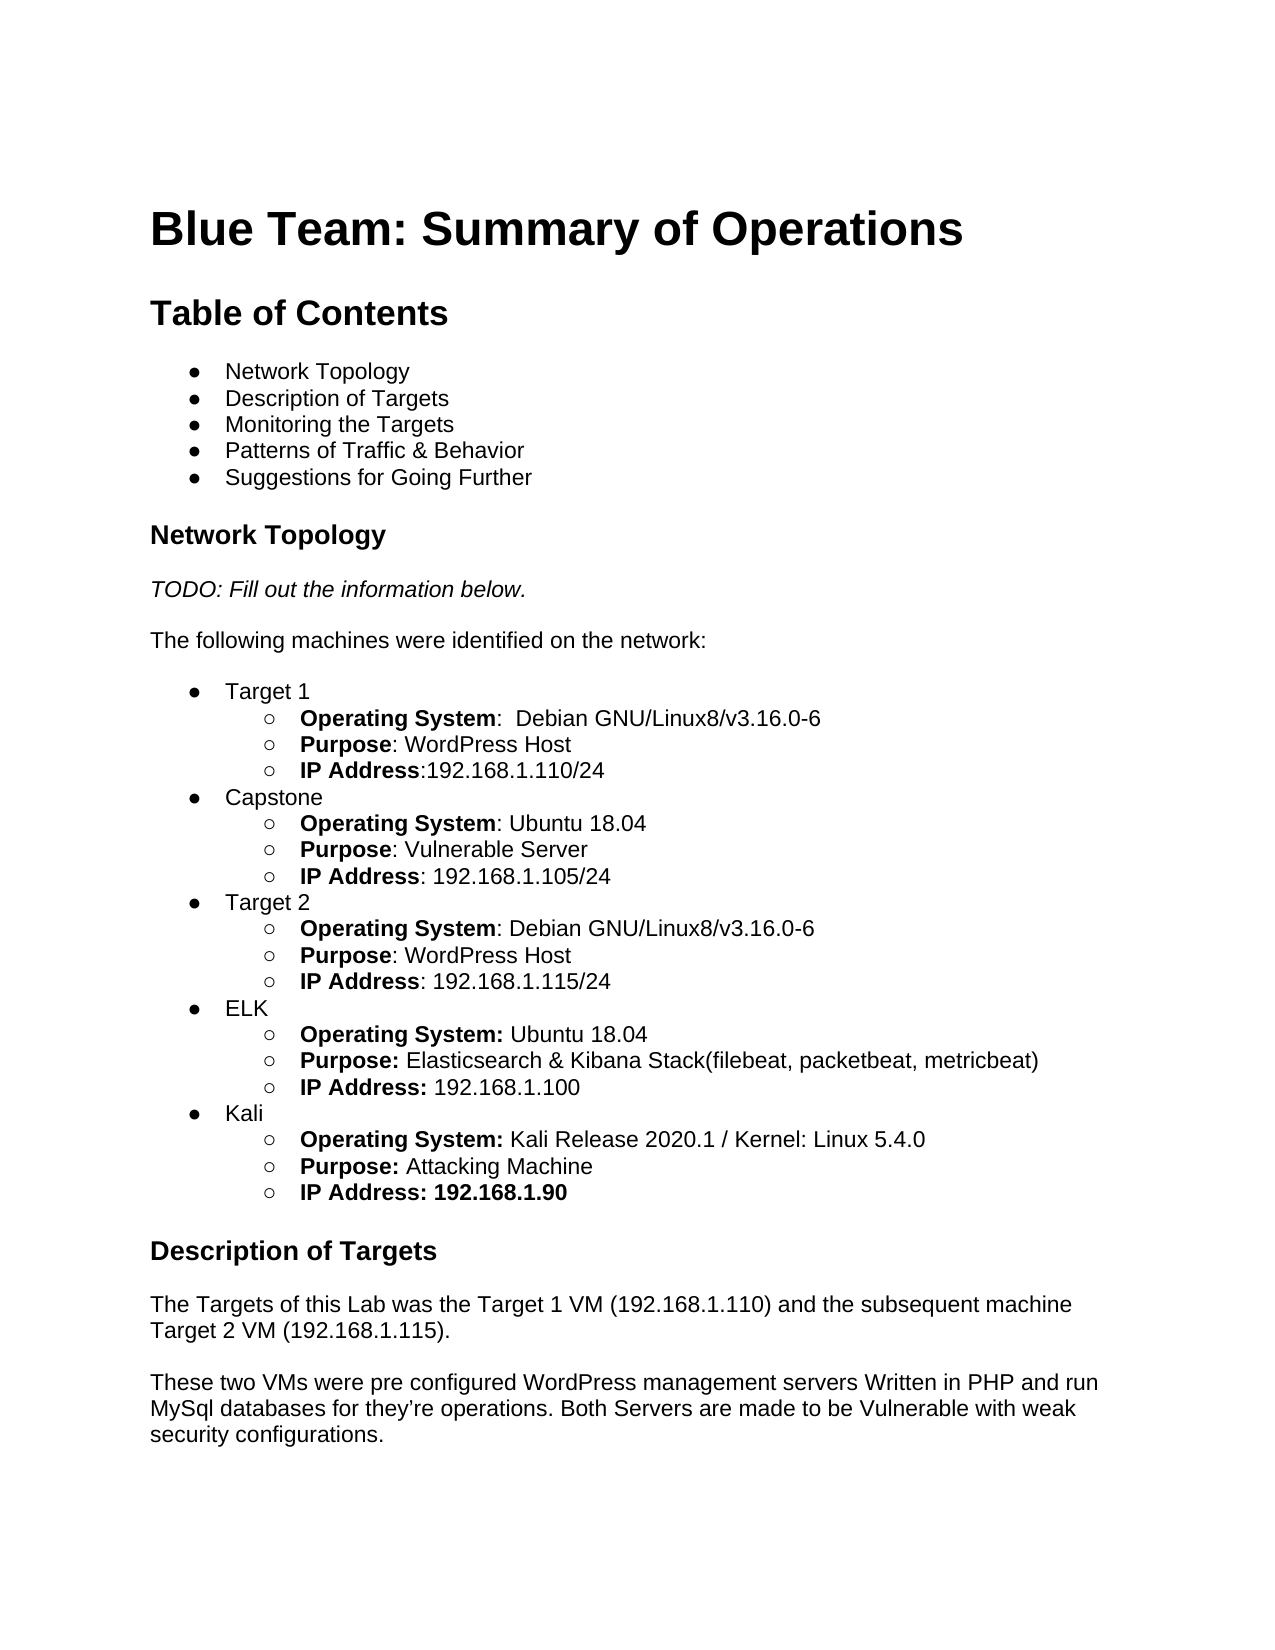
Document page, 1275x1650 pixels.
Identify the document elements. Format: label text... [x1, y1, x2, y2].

list IP Address: 192.168.1.100 [262, 1073, 1125, 1100]
text TODO: Fill out the information below. [150, 576, 1125, 602]
text These two VMs were pre configured WordPress management servers Written in PHP and run MySql databases for they’re operations. Both Servers are made to be Vulnerable with weak security configurations. [150, 1368, 1125, 1447]
list Description of Targets [187, 385, 1125, 411]
list Operating System: Debian GNU/Linux8/v3.16.0-6 [262, 704, 1125, 731]
list IP Address: 192.168.1.115/24 [262, 968, 1125, 994]
list IP Address:192.168.1.110/24 [262, 757, 1125, 784]
list Target 2 [187, 889, 1125, 915]
list Target 1 [187, 678, 1125, 704]
list Capstone [187, 784, 1125, 810]
text The Targets of this Lab was the Target 1 VM (192.168.1.110) and the subsequent machine Target 2 VM (192.168.1.115). [150, 1291, 1125, 1343]
list Patterns of Traffic & Behavior [187, 437, 1125, 464]
subtitle Description of Targets [150, 1234, 1125, 1266]
list Operating System: Ubuntu 18.04 [262, 810, 1125, 836]
list Monitoring the Targets [187, 411, 1125, 437]
list Purpose: Vulnerable Server [262, 836, 1125, 863]
text The following machines were identified on the network: [150, 627, 1125, 653]
subtitle Blue Team: Summary of Operations [150, 200, 1125, 255]
subtitle Table of Contents [150, 293, 1125, 333]
list Suggestions for Going Further [187, 464, 1125, 490]
subtitle Network Topology [150, 519, 1125, 551]
list Network Topology [187, 358, 1125, 385]
list Operating System: Debian GNU/Linux8/v3.16.0-6 [262, 915, 1125, 942]
list Purpose: Attacking Machine [262, 1153, 1125, 1179]
list Kali [187, 1100, 1125, 1126]
list IP Address: 192.168.1.105/24 [262, 863, 1125, 889]
list Purpose: WordPress Host [262, 942, 1125, 968]
list Operating System: Kali Release 2020.1 / Kernel: Linux 5.4.0 [262, 1126, 1125, 1153]
list ELK [187, 994, 1125, 1021]
list Purpose: Elasticsearch & Kibana Stack(filebeat, packetbeat, metricbeat) [262, 1047, 1125, 1073]
list Operating System: Ubuntu 18.04 [262, 1021, 1125, 1047]
list IP Address: 192.168.1.90 [262, 1179, 1125, 1205]
list Purpose: WordPress Host [262, 731, 1125, 757]
